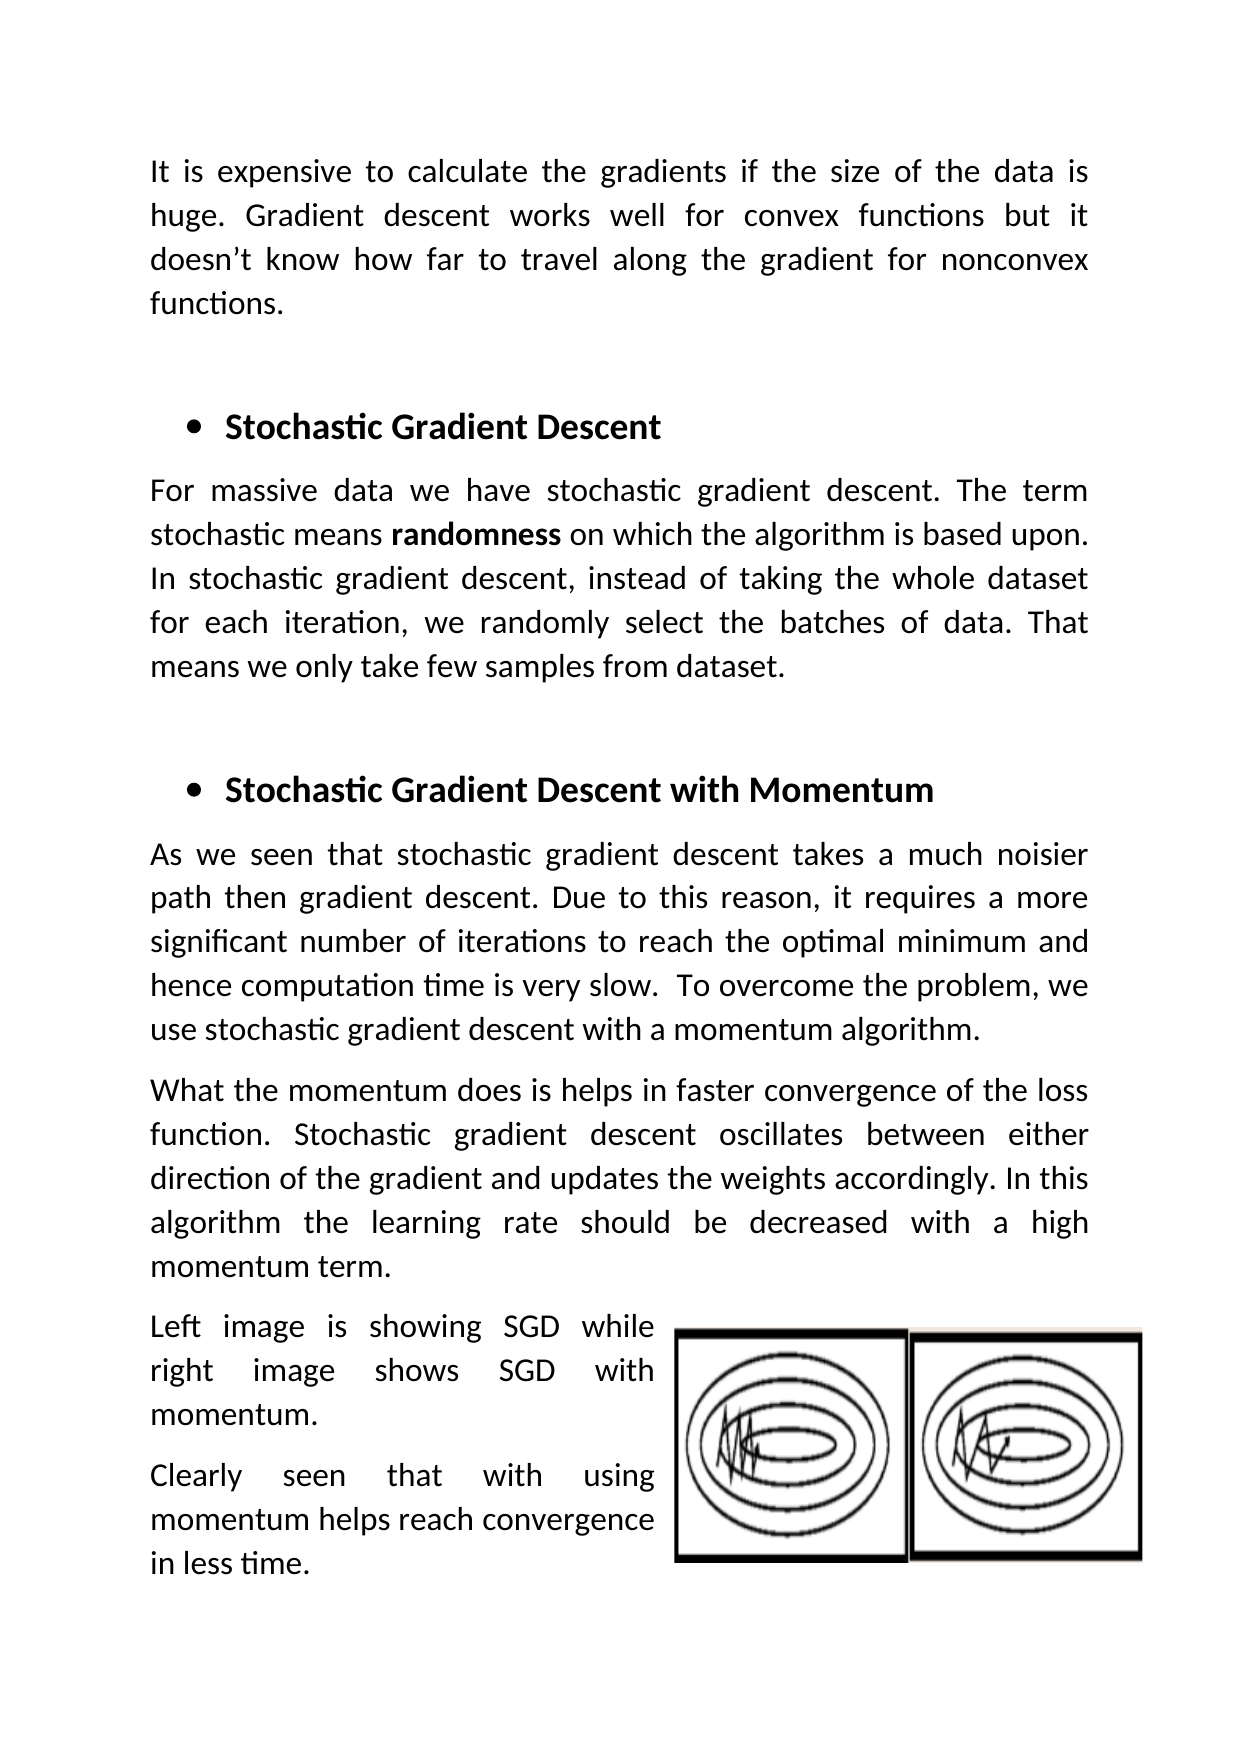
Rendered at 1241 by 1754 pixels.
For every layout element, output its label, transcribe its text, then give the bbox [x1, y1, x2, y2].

text What the momentum does is helps in faster convergence of the loss function. Stochastic gradient descent oscillates between either direction of the gradient and updates the weights accordingly. In this algorithm the learning rate should be decreased with a high momentum term. [150, 1069, 1090, 1286]
text As we seen that stochastic gradient descent takes a much noisier path then gradient descent. Due to this reason, it requires a more significant number of iterations to reach the optimal minimum and hence computation time is very slow. To overcome the problem, we use stochastic gradient descent with a momentum algorithm. [150, 832, 1090, 1049]
list Stochastic Gradient Descent [187, 403, 1090, 449]
list Stochastic Gradient Descent with Momentum [187, 766, 1090, 812]
text Left image is showing SGD while right image shows SGD with momentum. [150, 1305, 1090, 1434]
text It is expensive to calculate the gradients if the size of the data is huge. Gradient descent works well for convex functions but it doesn’t know how far to travel along the gradient for nonconvex functions. [150, 150, 1090, 323]
text For massive data we have stochastic gradient descent. The term stochastic means randomness on which the algorithm is based upon. In stochastic gradient descent, instead of taking the whole dataset for each iteration, we randomly select the batches of data. That means we only take few samples from dataset. [150, 469, 1090, 686]
text Clearly seen that with using momentum helps reach convergence in less time. [150, 1454, 1090, 1583]
picture [674, 1327, 1143, 1563]
